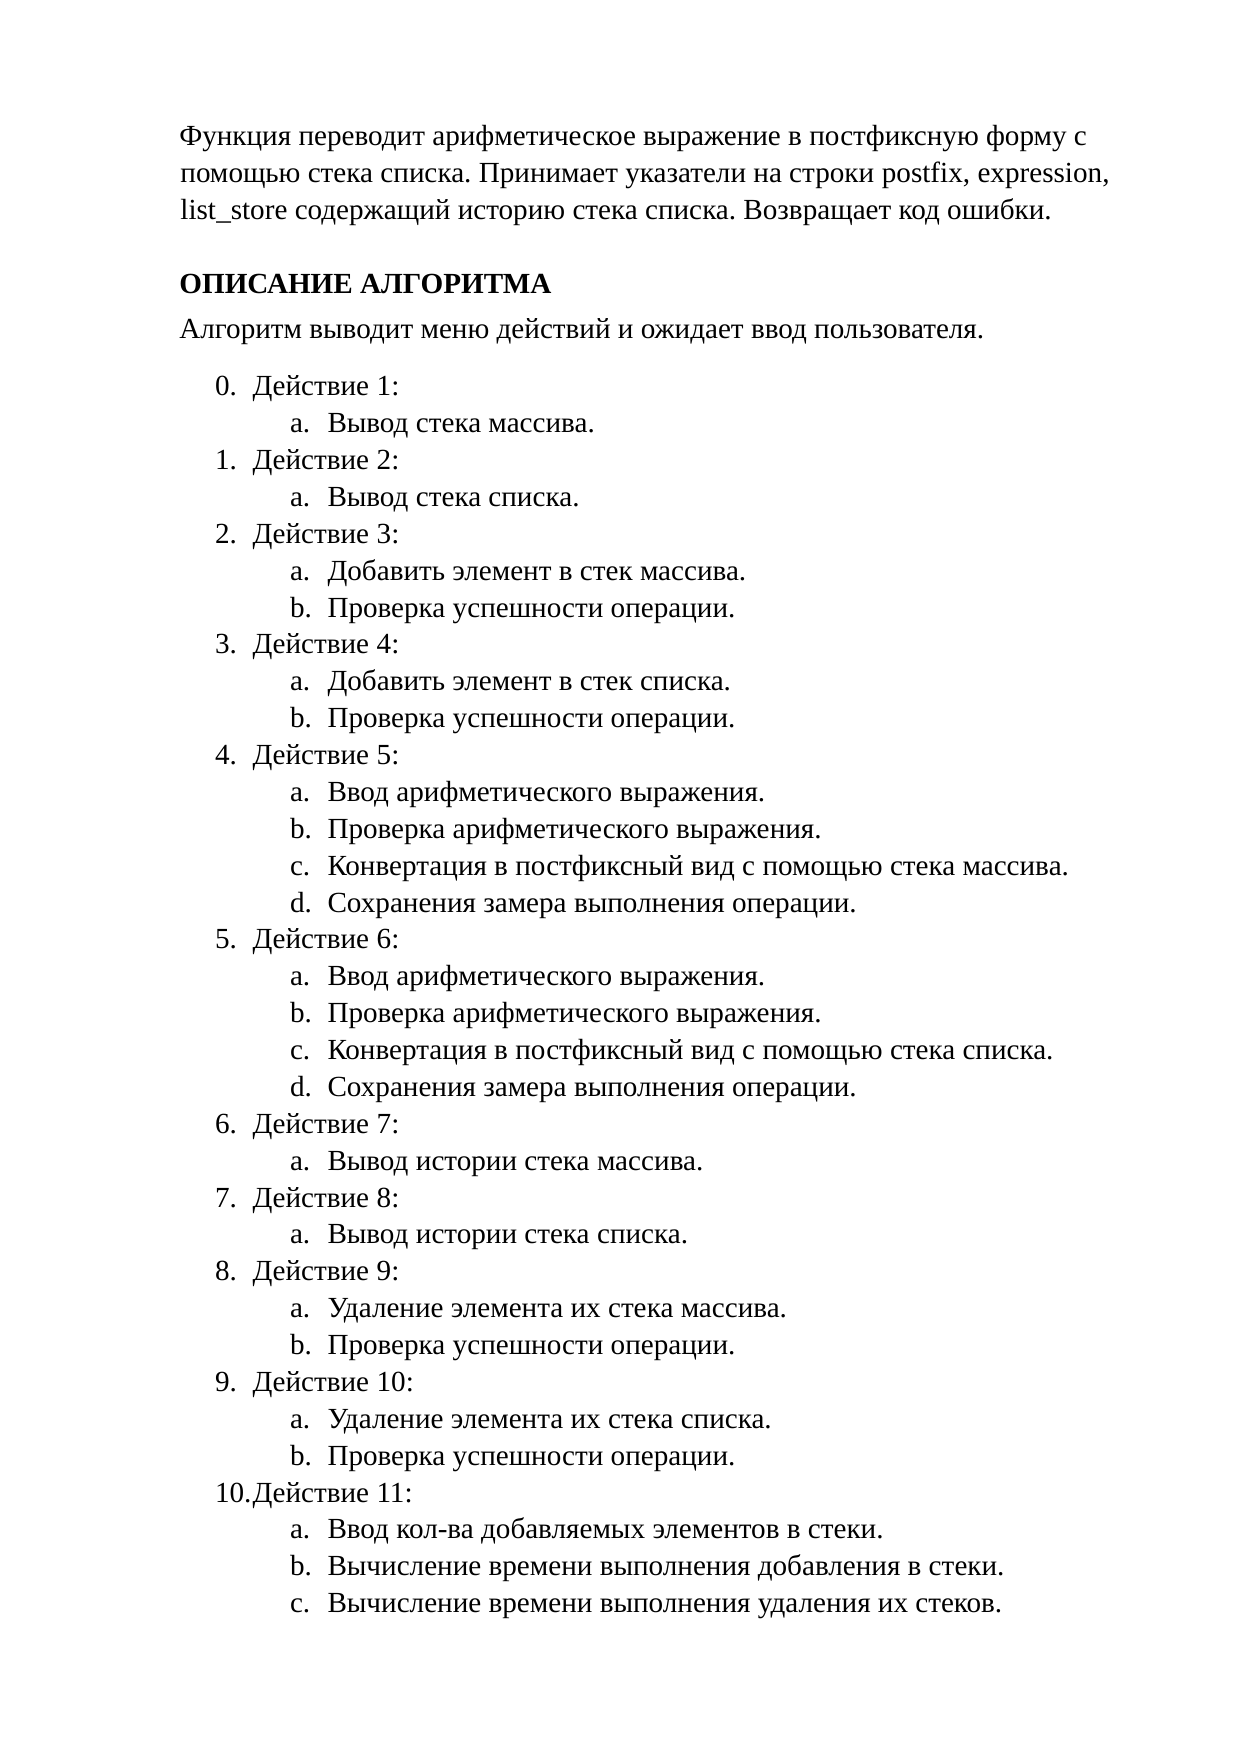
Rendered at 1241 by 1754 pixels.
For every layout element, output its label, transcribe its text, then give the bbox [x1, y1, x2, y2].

list Проверка успешности операции. [290, 700, 1152, 734]
list Удаление элемента их стека списка. [290, 1401, 1152, 1434]
list Удаление элемента их стека массива. [290, 1290, 1152, 1324]
list Добавить элемент в стек списка. [290, 663, 1152, 697]
list Действие 8: [215, 1180, 1152, 1213]
list Сохранения замера выполнения операции. [290, 1069, 1152, 1103]
list Вывод стека списка. [290, 479, 1152, 513]
list Ввод арифметического выражения. [290, 958, 1152, 992]
text Алгоритм выводит меню действий и ожидает ввод пользователя. [179, 311, 1152, 345]
list Вывод стека массива. [290, 405, 1152, 439]
list Вывод истории стека списка. [290, 1217, 1152, 1250]
list Действие 2: [215, 442, 1152, 476]
subtitle ОПИСАНИЕ АЛГОРИТМА [179, 266, 1152, 300]
list Проверка успешности операции. [290, 1327, 1152, 1361]
list Действие 3: [215, 516, 1152, 549]
list Сохранения замера выполнения операции. [290, 885, 1152, 918]
list Действие 5: [215, 737, 1152, 771]
list Конвертация в постфиксный вид с помощью стека массива. [290, 848, 1152, 881]
list Ввод кол-ва добавляемых элементов в стеки. [290, 1512, 1152, 1545]
list Проверка успешности операции. [290, 590, 1152, 623]
list Действие 11: [215, 1475, 1152, 1508]
list Действие 1: [215, 368, 1152, 402]
list Добавить элемент в стек массива. [290, 553, 1152, 586]
text Функция переводит арифметическое выражение в постфиксную форму с помощью стека списка. Принимает указатели на строки postfix, expression, list_store содержащий историю стека списка. Возвращает код ошибки. [179, 118, 1152, 225]
list Вывод истории стека массива. [290, 1143, 1152, 1176]
list Конвертация в постфиксный вид с помощью стека списка. [290, 1032, 1152, 1066]
list Действие 10: [215, 1364, 1152, 1398]
list Действие 4: [215, 627, 1152, 660]
list Проверка арифметического выражения. [290, 995, 1152, 1029]
list Действие 6: [215, 922, 1152, 955]
list Действие 9: [215, 1253, 1152, 1287]
list Действие 7: [215, 1106, 1152, 1139]
list Ввод арифметического выражения. [290, 774, 1152, 808]
list Проверка арифметического выражения. [290, 811, 1152, 844]
list Вычисление времени выполнения удаления их стеков. [290, 1585, 1152, 1619]
list Проверка успешности операции. [290, 1438, 1152, 1471]
list Вычисление времени выполнения добавления в стеки. [290, 1548, 1152, 1582]
